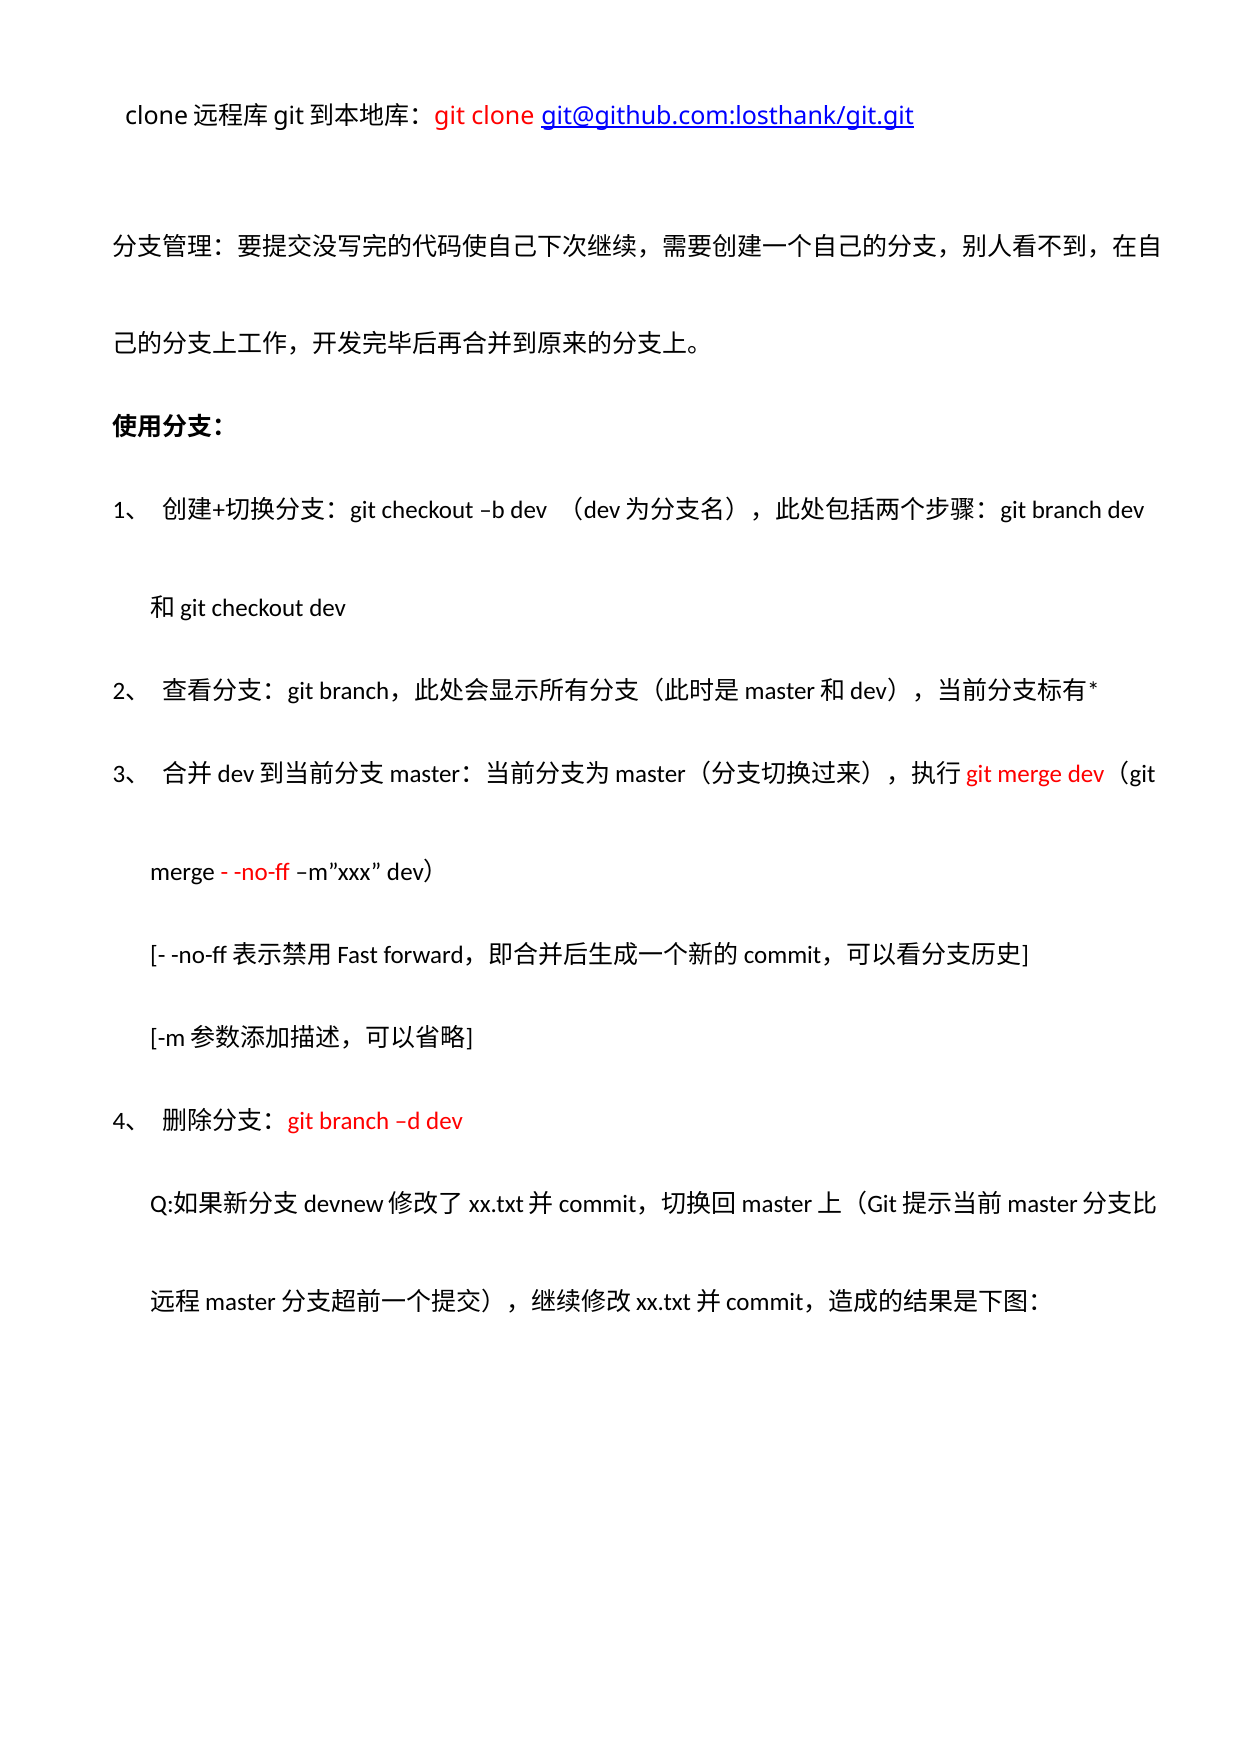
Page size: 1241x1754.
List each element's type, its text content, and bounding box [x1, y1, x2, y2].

text clone远程库git到本地库：git clone git@github.com:losthank/git.git [75, 81, 1165, 146]
list 使用分支： [112, 392, 1165, 457]
list 创建+切换分支：git checkout –b dev （dev为分支名），此处包括两个步骤：git branch dev和git checkout dev [112, 475, 1165, 638]
list [-m参数添加描述，可以省略] [150, 1003, 1165, 1068]
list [150, 1169, 1165, 1332]
list 分支管理：要提交没写完的代码使自己下次继续，需要创建一个自己的分支，别人看不到，在自己的分支上工作，开发完毕后再合并到原来的分支上。 [112, 212, 1165, 374]
list [- -no-ff表示禁用Fast forward，即合并后生成一个新的commit，可以看分支历史] [150, 920, 1165, 985]
list 删除分支：git branch –d dev [112, 1086, 1165, 1151]
list 合并dev到当前分支master：当前分支为master（分支切换过来），执行git merge dev（git merge - -no-ff –m”xxx” dev） [112, 739, 1165, 902]
list 查看分支：git branch，此处会显示所有分支（此时是master和dev），当前分支标有* [112, 656, 1165, 721]
